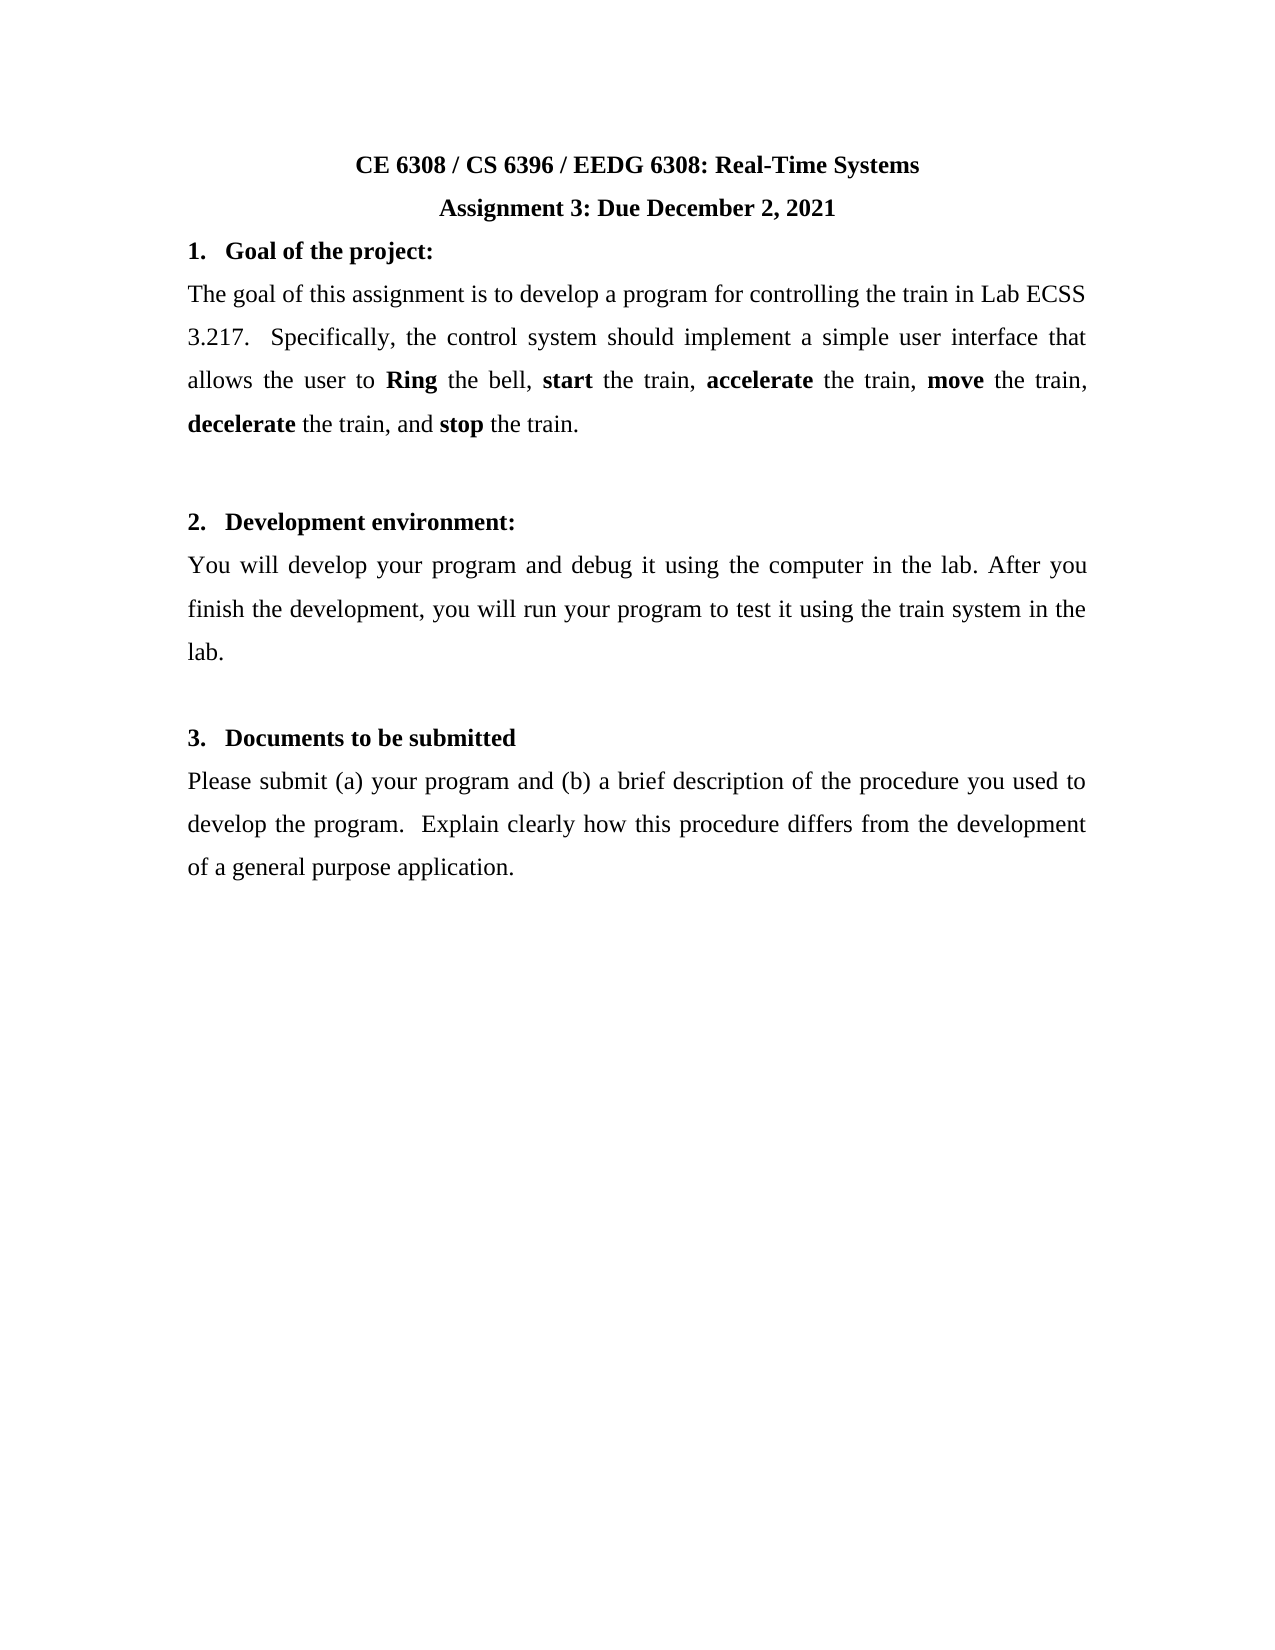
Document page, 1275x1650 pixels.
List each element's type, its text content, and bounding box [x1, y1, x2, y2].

text You will develop your program and debug it using the computer in the lab. After you finish the development, you will run your program to test it using the train system in the lab. [187, 551, 1087, 666]
text The goal of this assignment is to develop a program for controlling the train in Lab ECSS 3.217. Specifically, the control system should implement a simple user interface that allows the user to Ring the bell, start the train, accelerate the train, move the train, decelerate the train, and stop the train. [187, 279, 1087, 437]
text Please submit (a) your program and (b) a brief description of the procedure you used to develop the program. Explain clearly how this procedure differs from the development of a general purpose application. [187, 766, 1087, 881]
list Goal of the project: [187, 236, 1087, 265]
title Assignment 3: Due December 2, 2021 [187, 193, 1087, 222]
list Documents to be submitted [187, 723, 1087, 752]
list Development environment: [187, 507, 1087, 536]
title CE 6308 / CS 6396 / EEDG 6308: Real-Time Systems [187, 150, 1087, 179]
